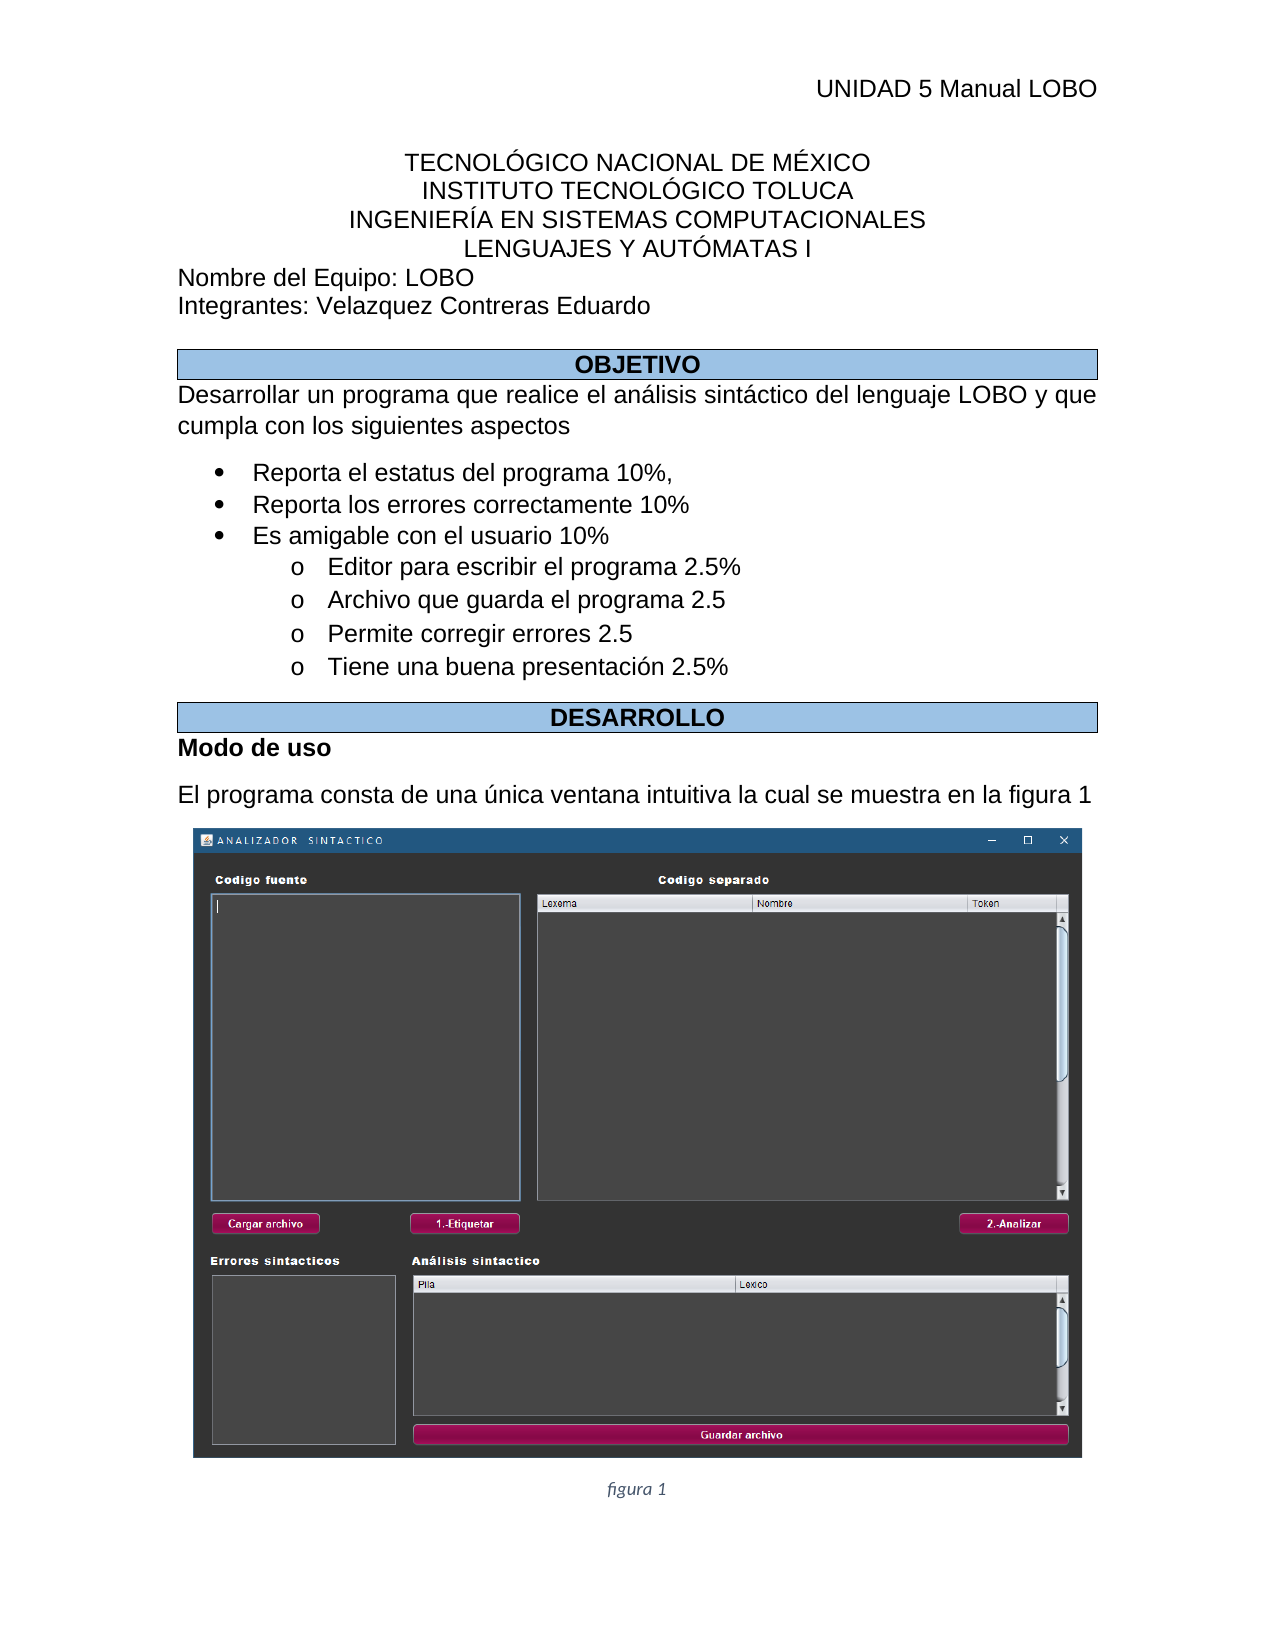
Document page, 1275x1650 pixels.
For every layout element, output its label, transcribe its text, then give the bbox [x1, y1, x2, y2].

list Reporta el estatus del programa 10%, [215, 458, 1098, 487]
list Permite corregir errores 2.5 [290, 618, 1098, 649]
text Desarrollar un programa que realice el análisis sintáctico del lenguaje LOBO y que cumpla con los siguientes aspectos [177, 380, 1098, 439]
list Es amigable con el usuario 10% [215, 521, 1098, 549]
text Modo de uso [177, 733, 1098, 761]
list Tiene una buena presentación 2.5% [290, 652, 1098, 683]
list Archivo que guarda el programa 2.5 [290, 585, 1098, 616]
text Nombre del Equipo: LOBO [177, 263, 1098, 291]
text TECNOLÓGICO NACIONAL DE MÉXICO [177, 148, 1098, 176]
text LENGUAJES Y AUTÓMATAS I [177, 234, 1098, 263]
list Reporta los errores correctamente 10% [215, 489, 1098, 518]
text INGENIERÍA EN SISTEMAS COMPUTACIONALES [177, 205, 1098, 234]
picture [193, 828, 1083, 1458]
table_header OBJETIVO [178, 350, 1097, 379]
text figura 1 [177, 1477, 1098, 1499]
table_header DESARROLLO [178, 703, 1097, 732]
text INSTITUTO TECNOLÓGICO TOLUCA [177, 176, 1098, 205]
text Integrantes: Velazquez Contreras Eduardo [177, 291, 1098, 320]
text El programa consta de una única ventana intuitiva la cual se muestra en la figura 1 [177, 780, 1098, 809]
list Editor para escribir el programa 2.5% [290, 552, 1098, 583]
